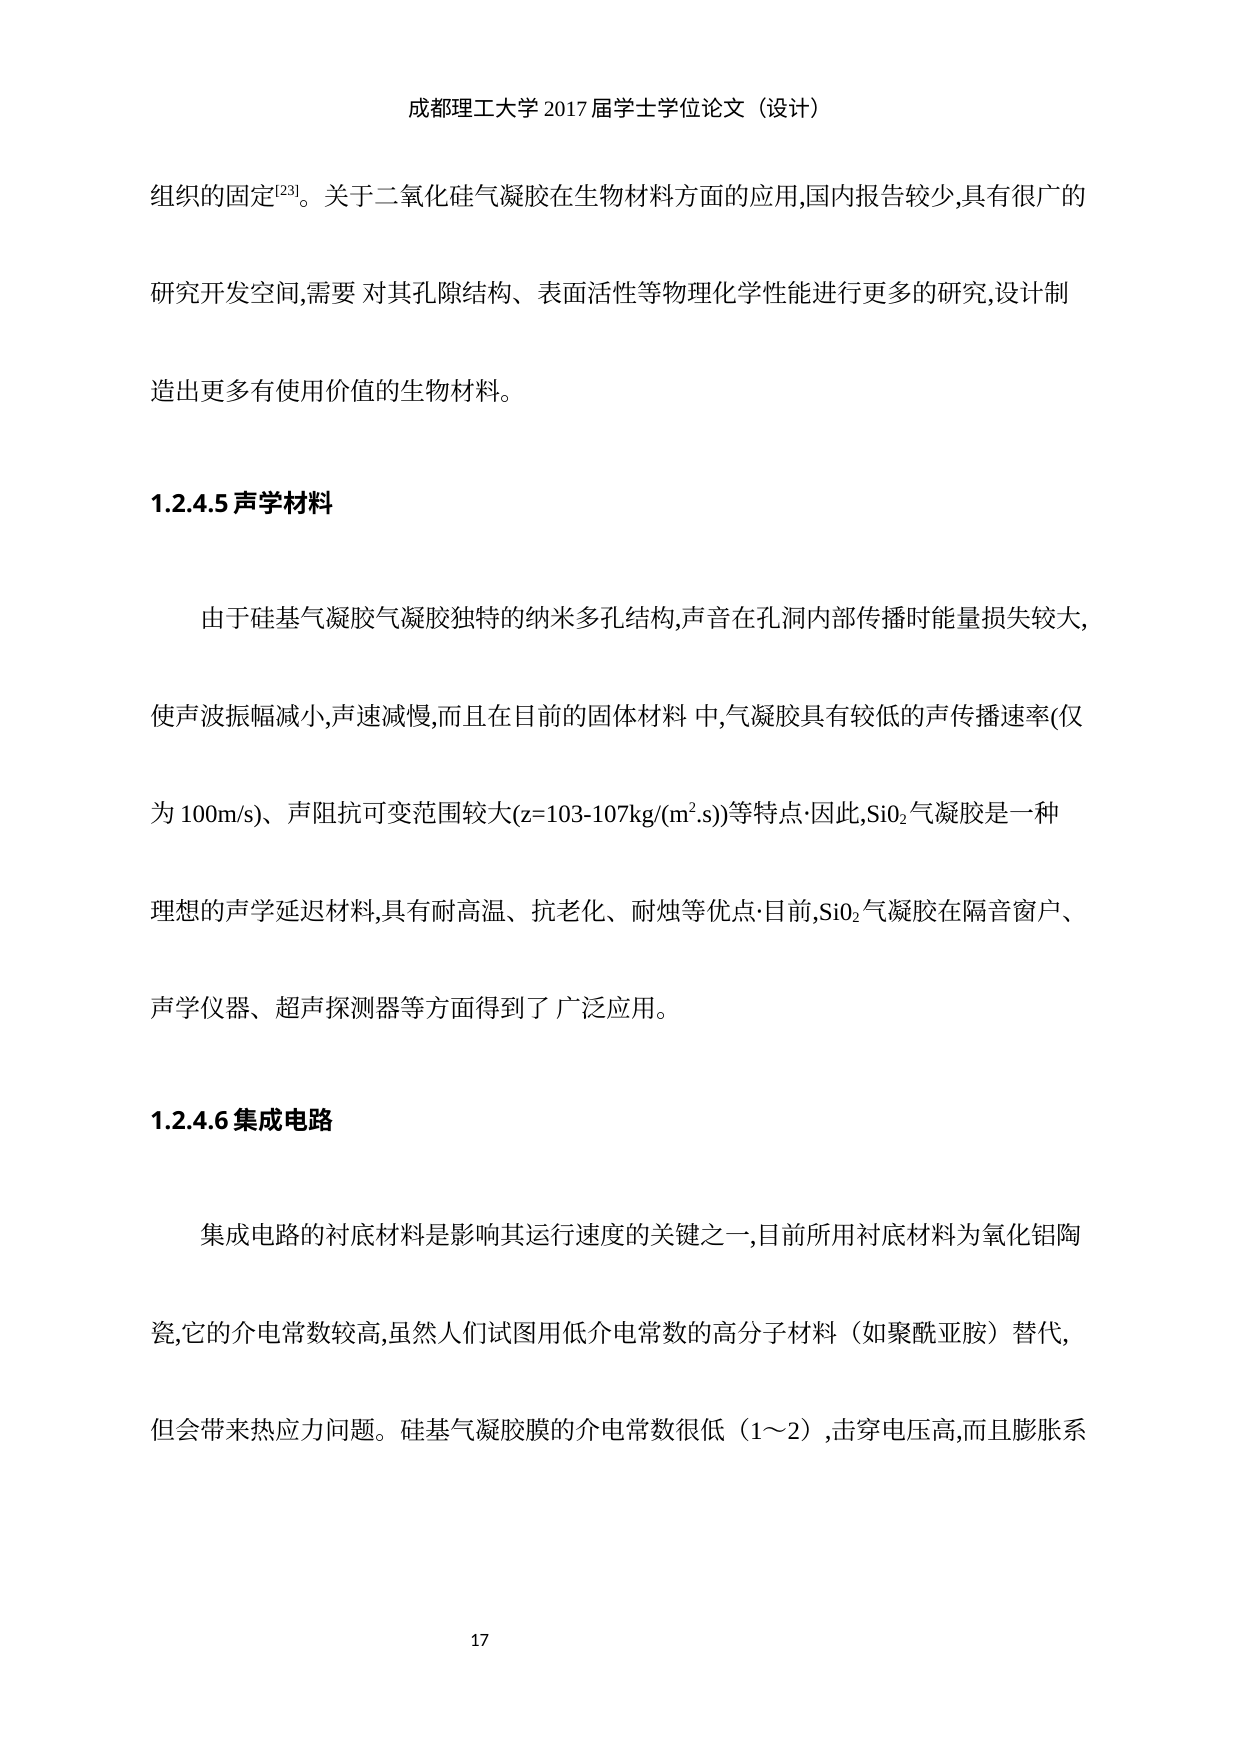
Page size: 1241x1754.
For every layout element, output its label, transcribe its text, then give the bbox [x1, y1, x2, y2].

subtitle 1.2.4.6集成电路 [150, 1086, 1090, 1151]
subtitle 1.2.4.5声学材料 [150, 469, 1090, 534]
text 由于硅基气凝胶气凝胶独特的纳米多孔结构,声音在孔洞内部传播时能量损失较大,使声波振幅减小,声速减慢,而且在目前的固体材料 中,气凝胶具有较低的声传播速率(仅为100m/s)、声阻抗可变范围较大(z=103-107kg/(m2.s))等特点·因此,Si02气凝胶是一种 理想的声学延迟材料,具有耐高温、抗老化、耐烛等优点·目前,Si02气凝胶在隔音窗户、声学仪器、超声探测器等方面得到了 广泛应用。 [150, 584, 1090, 1039]
